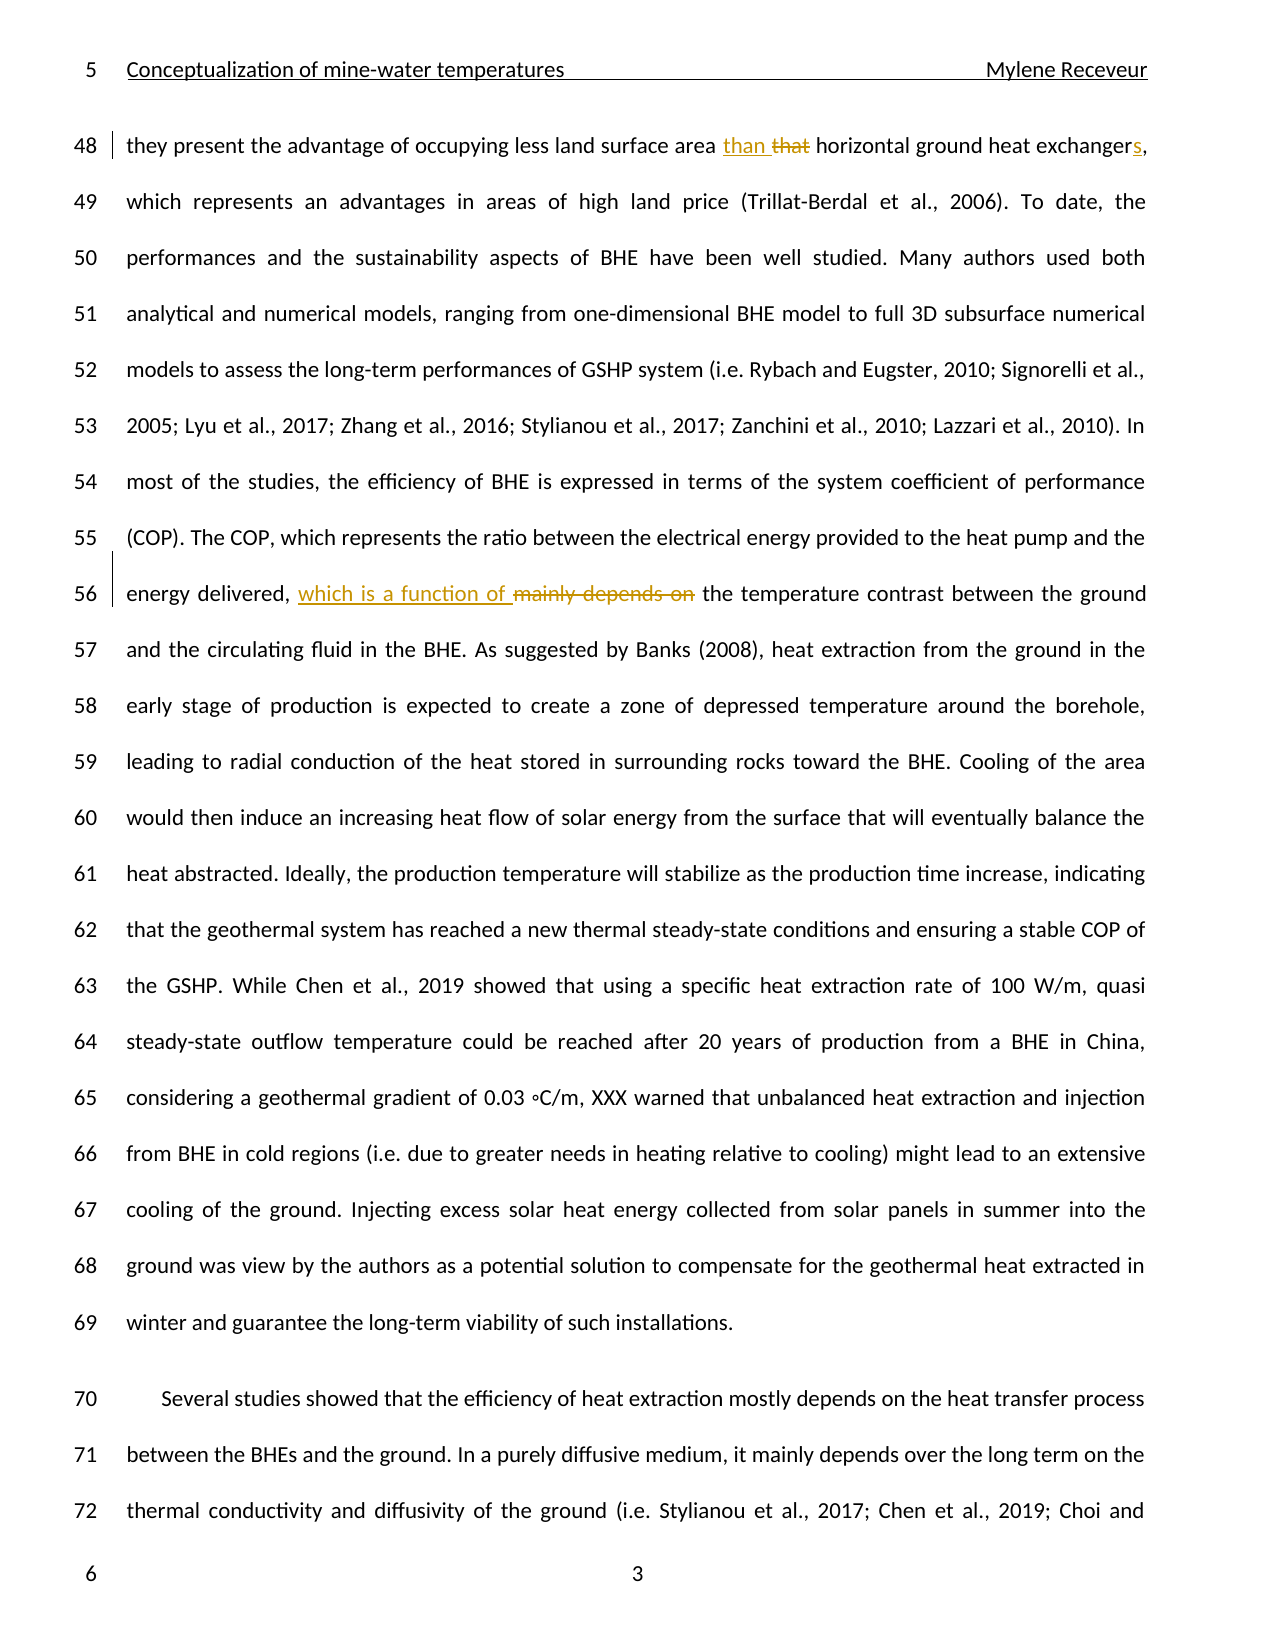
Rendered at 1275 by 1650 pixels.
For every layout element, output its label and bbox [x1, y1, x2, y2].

text [126, 131, 1147, 1336]
text [126, 1384, 1147, 1524]
